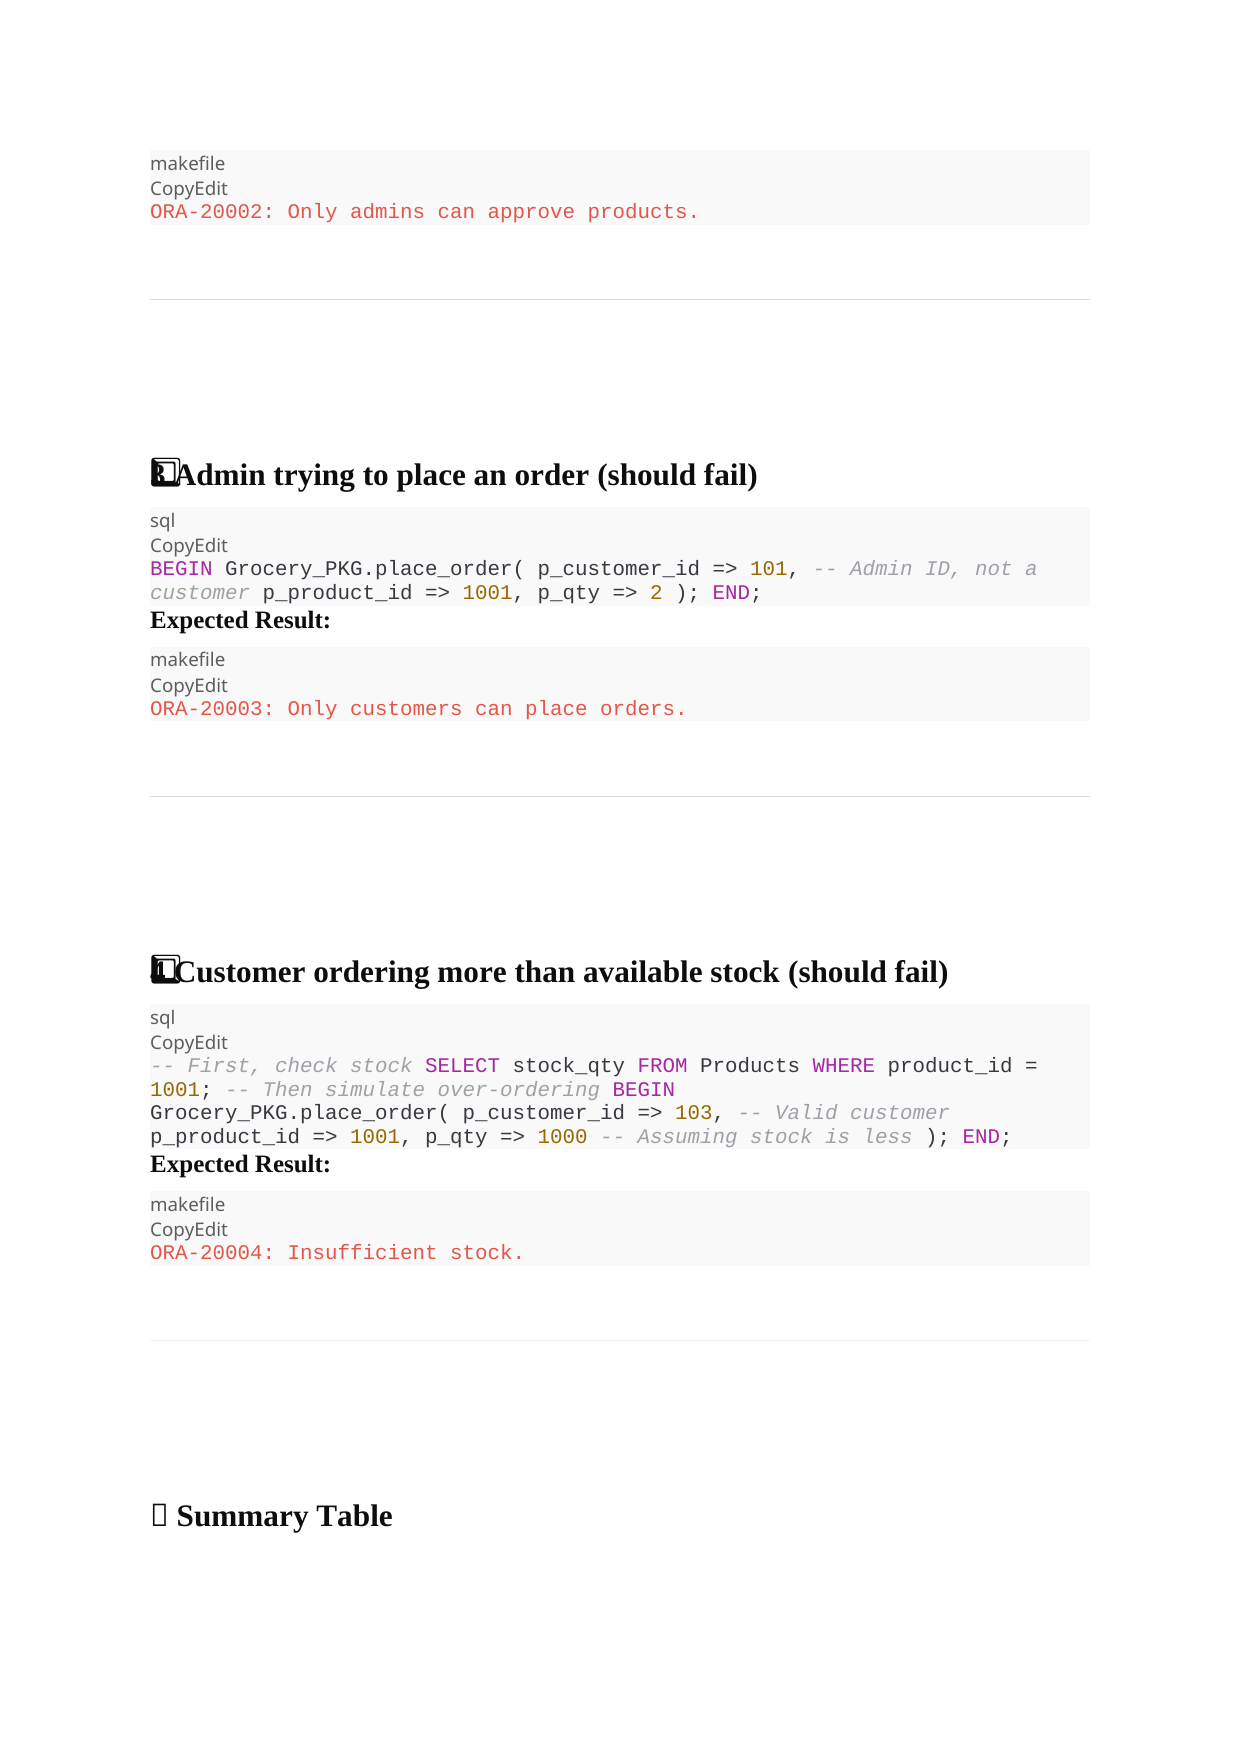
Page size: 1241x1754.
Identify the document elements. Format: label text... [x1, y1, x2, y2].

subtitle 3️⃣ Admin trying to place an order (should fail) [150, 452, 1090, 495]
text ORA-20004: Insufficient stock. [150, 1242, 1090, 1266]
text CopyEdit [150, 176, 1090, 201]
text ORA-20002: Only admins can approve products. [150, 201, 1090, 225]
text CopyEdit [150, 533, 1090, 558]
subtitle ✅ Summary Table [150, 1493, 1090, 1536]
text sql [150, 1004, 1090, 1029]
text sql [150, 507, 1090, 533]
text BEGIN Grocery_PKG.place_order( p_customer_id => 101, -- Admin ID, not a customer p_product_id => 1001, p_qty => 2 ); END; [150, 558, 1090, 606]
text makefile [150, 150, 1090, 176]
text Expected Result: [150, 1149, 1090, 1178]
text Expected Result: [150, 606, 1090, 634]
text CopyEdit [150, 1029, 1090, 1055]
text CopyEdit [150, 1216, 1090, 1242]
text ORA-20003: Only customers can place orders. [150, 698, 1090, 721]
subtitle 4️⃣ Customer ordering more than available stock (should fail) [150, 949, 1090, 991]
text CopyEdit [150, 672, 1090, 698]
text -- First, check stock SELECT stock_qty FROM Products WHERE product_id = 1001; -- Then simulate over-ordering BEGIN Grocery_PKG.place_order( p_customer_id => 103, -- Valid customer p_product_id => 1001, p_qty => 1000 -- Assuming stock is less ); END; [150, 1055, 1090, 1149]
text makefile [150, 647, 1090, 672]
text makefile [150, 1191, 1090, 1216]
